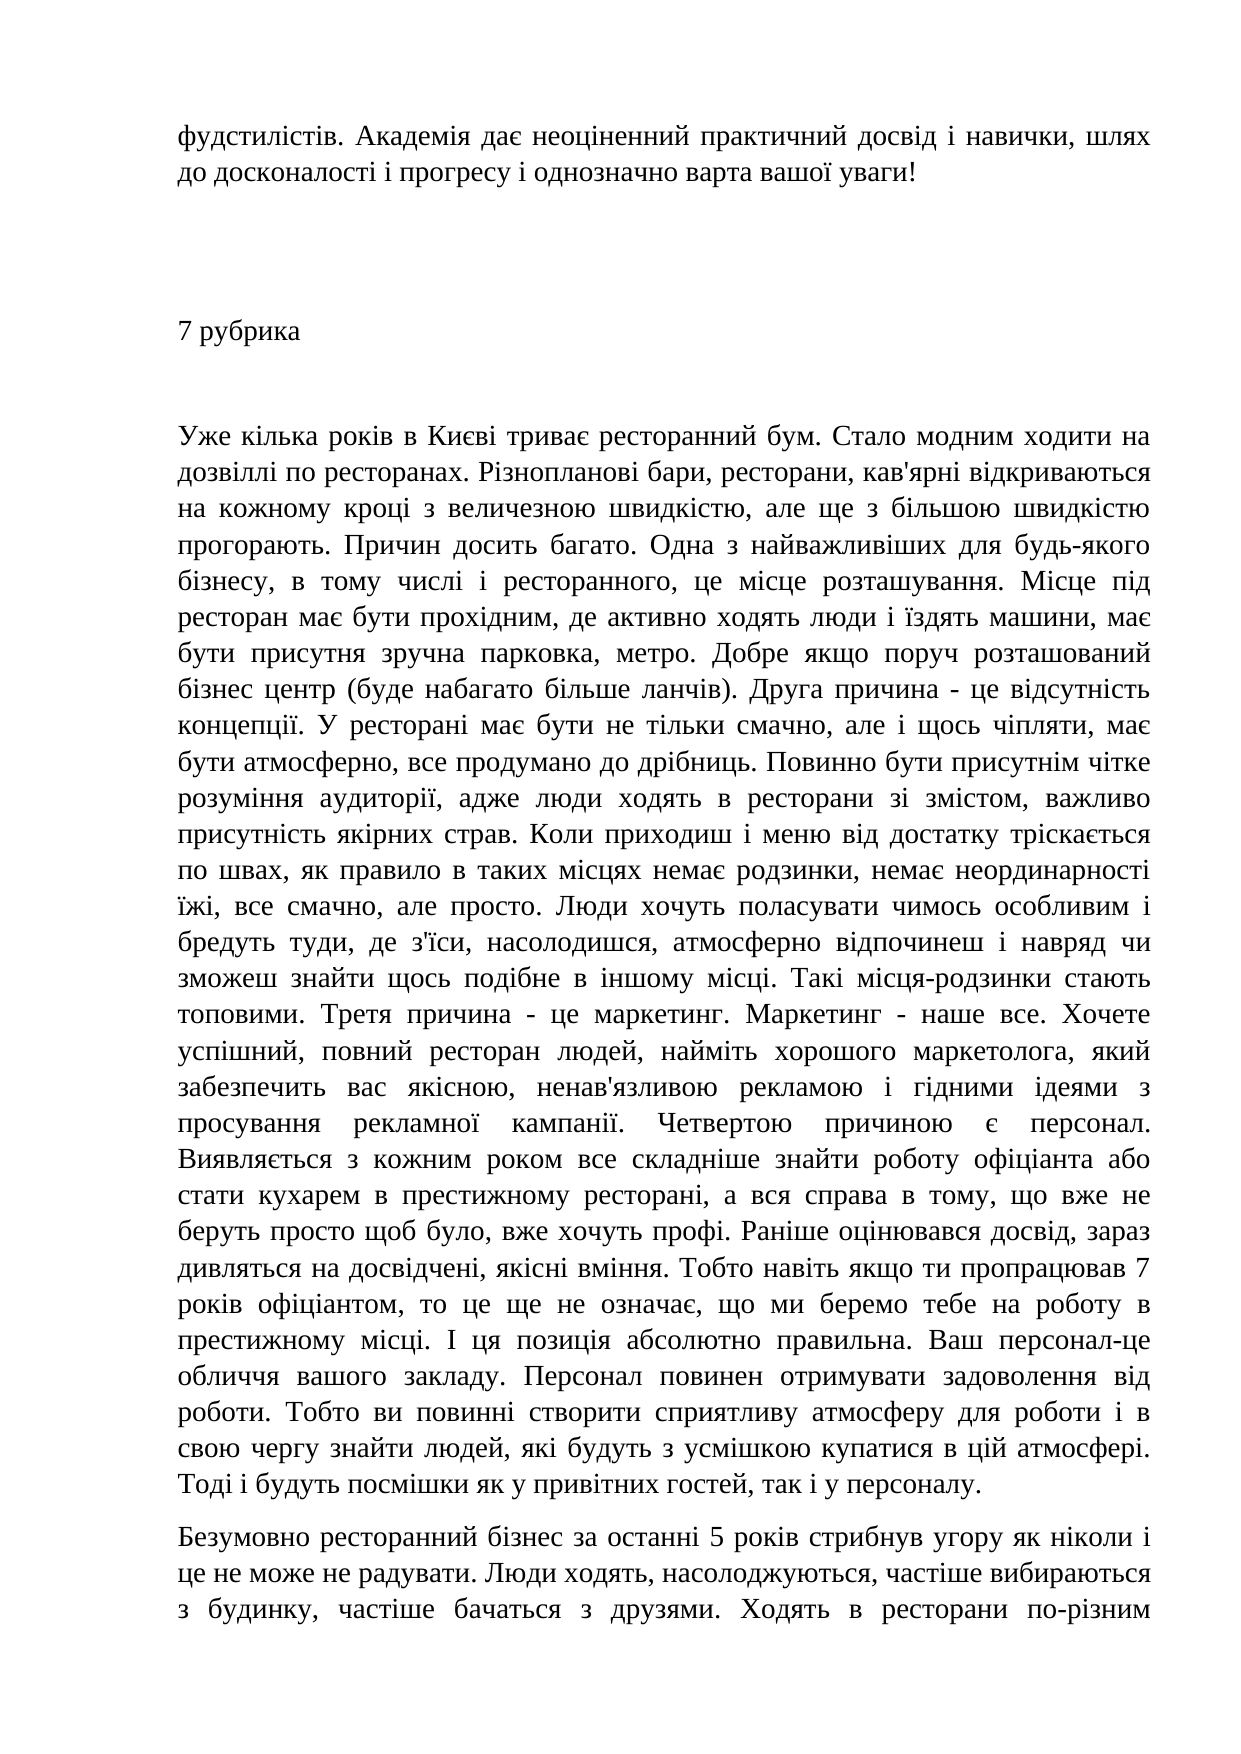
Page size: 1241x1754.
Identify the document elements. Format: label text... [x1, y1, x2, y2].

text 7 рубрика [177, 313, 1152, 346]
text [177, 118, 1152, 188]
text Уже кілька років в Києві триває ресторанний бум. Стало модним ходити на дозвіллі по ресторанах. Різнопланові бари, ресторани, кав'ярні відкриваються на кожному кроці з величезною швидкістю, але ще з більшою швидкістю прогорають. Причин досить багато. Одна з найважливіших для будь-якого бізнесу, в тому числі і ресторанного, це місце розташування. Місце під ресторан має бути прохідним, де активно ходять люди і їздять машини, має бути присутня зручна парковка, метро. Добре якщо поруч розташований бізнес центр (буде набагато більше ланчів). Друга причина - це відсутність концепції. У ресторані має бути не тільки смачно, але і щось чіпляти, має бути атмосферно, все продумано до дрібниць. Повинно бути присутнім чітке розуміння аудиторії, адже люди ходять в ресторани зі змістом, важливо присутність якірних страв. Коли приходиш і меню від достатку тріскається по швах, як правило в таких місцях немає родзинки, немає неординарності їжі, все смачно, але просто. Люди хочуть поласувати чимось особливим і бредуть туди, де з'їси, насолодишся, атмосферно відпочинеш і навряд чи зможеш знайти щось подібне в іншому місці. Такі місця-родзинки стають топовими. Третя причина - це маркетинг. Маркетинг - наше все. Хочете успішний, повний ресторан людей, найміть хорошого маркетолога, який забезпечить вас якісною, ненав'язливою рекламою і гідними ідеями з просування рекламної кампанії. Четвертою причиною є персонал. Виявляється з кожним роком все складніше знайти роботу офіціанта або стати кухарем в престижному ресторані, а вся справа в тому, що вже не беруть просто щоб було, вже хочуть профі. Раніше оцінювався досвід, зараз дивляться на досвідчені, якісні вміння. Тобто навіть якщо ти пропрацював 7 років офіціантом, то це ще не означає, що ми беремо тебе на роботу в престижному місці. І ця позиція абсолютно правильна. Ваш персонал-це обличчя вашого закладу. Персонал повинен отримувати задоволення від роботи. Тобто ви повинні створити сприятливу атмосферу для роботи і в свою чергу знайти людей, які будуть з усмішкою купатися в цій атмосфері. Тоді і будуть посмішки як у привітних гостей, так і у персоналу. [177, 418, 1152, 1500]
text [177, 1519, 1152, 1625]
